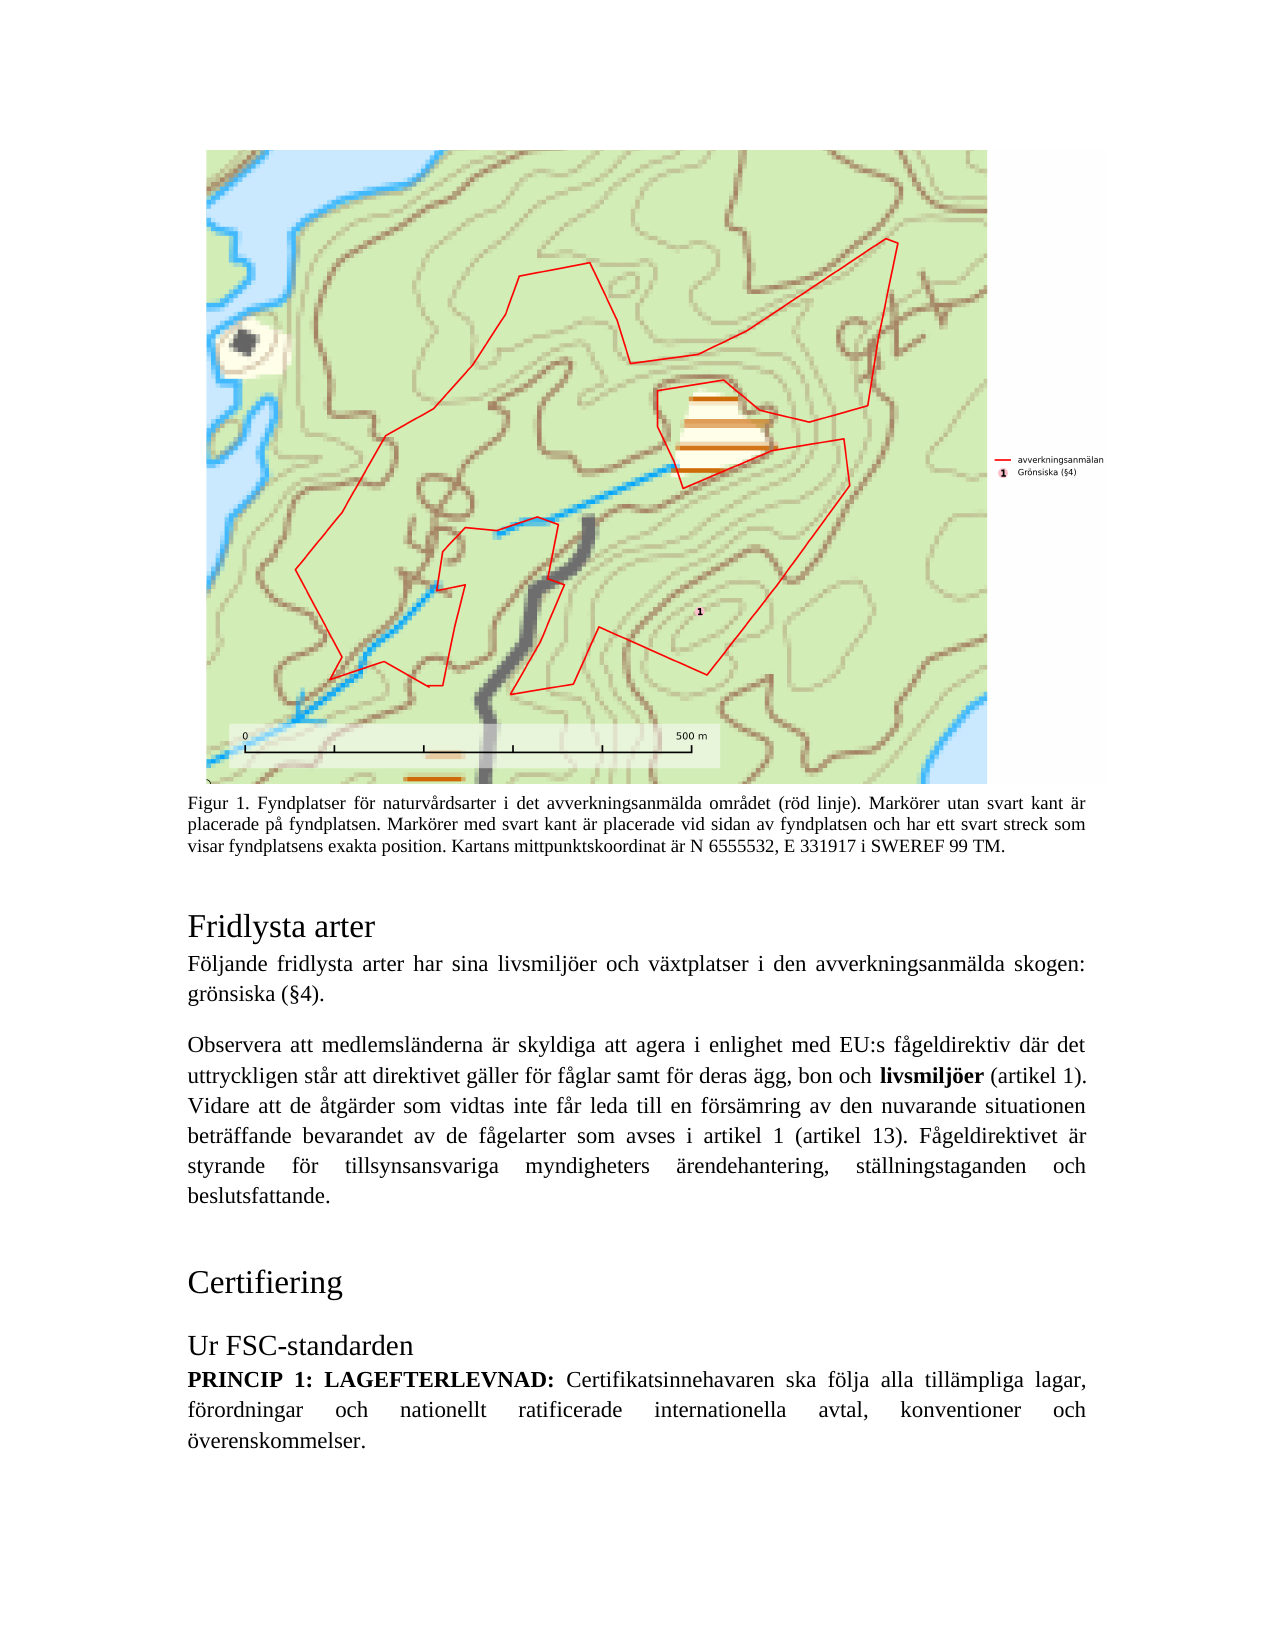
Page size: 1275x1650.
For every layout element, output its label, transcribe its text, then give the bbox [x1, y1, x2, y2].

text Figur 1. Fyndplatser för naturvårdsarter i det avverkningsanmälda området (röd linje). Markörer utan svart kant är placerade på fyndplatsen. Markörer med svart kant är placerade vid sidan av fyndplatsen och har ett svart streck som visar fyndplatsens exakta position. Kartans mittpunktskoordinat är N 6555532, E 331917 i SWEREF 99 TM. [187, 792, 1087, 856]
text PRINCIP 1: LAGEFTERLEVNAD: Certifikatsinnehavaren ska följa alla tillämpliga lagar, förordningar och nationellt ratificerade internationella avtal, konventioner och överenskommelser. [187, 1366, 1087, 1453]
text Följande fridlysta arter har sina livsmiljöer och växtplatser i den avverkningsanmälda skogen: grönsiska (§4). [187, 950, 1087, 1007]
subtitle Fridlysta arter [187, 906, 1087, 944]
text Observera att medlemsländerna är skyldiga att agera i enlighet med EU:s fågeldirektiv där det uttryckligen står att direktivet gäller för fåglar samt för deras ägg, bon och livsmiljöer (artikel 1). Vidare att de åtgärder som vidtas inte får leda till en försämring av den nuvarande situationen beträffande bevarandet av de fågelarter som avses i artikel 1 (artikel 13). Fågeldirektivet är styrande för tillsynsansvariga myndigheters ärendehantering, ställningstaganden och beslutsfattande. [187, 1032, 1087, 1209]
subtitle Ur FSC-standarden [187, 1328, 1087, 1361]
subtitle Certifiering [187, 1263, 1087, 1301]
picture [206, 150, 1107, 784]
